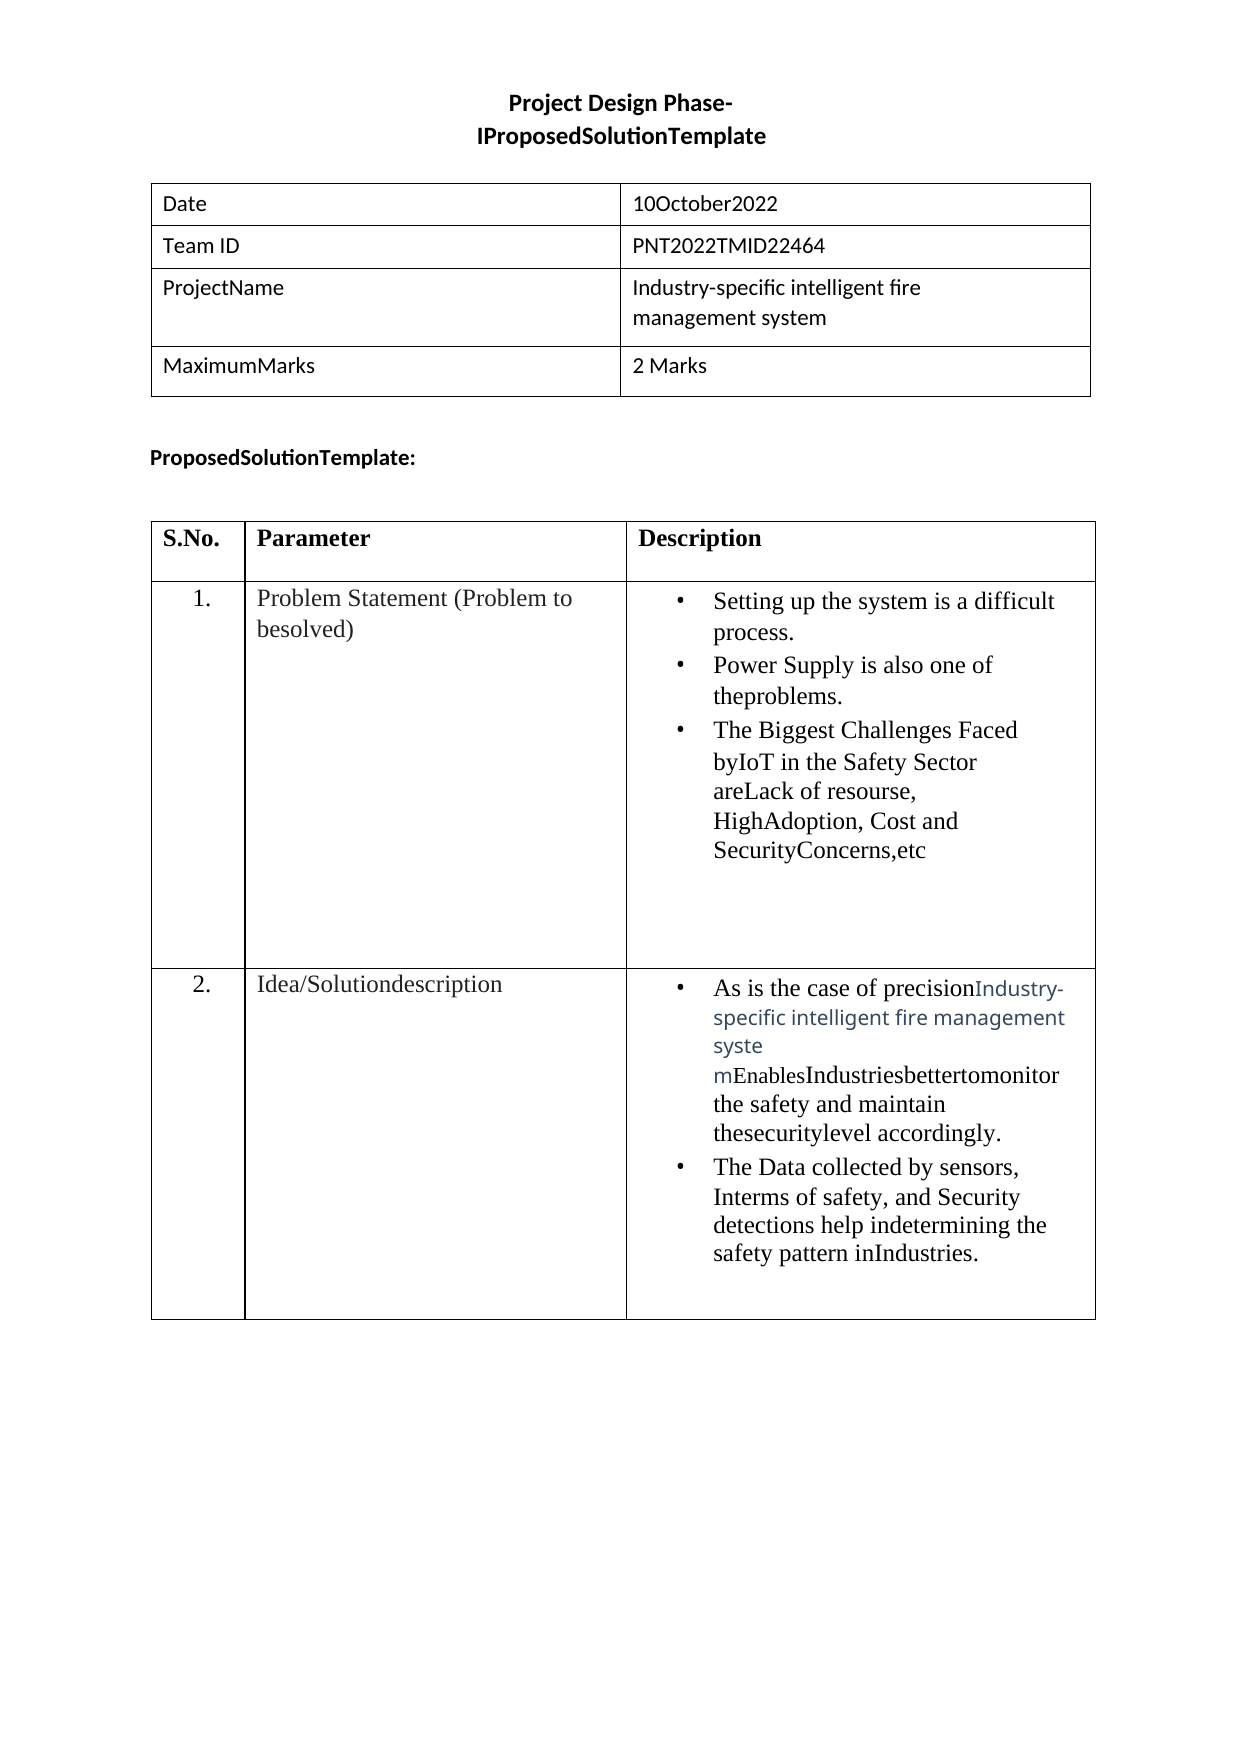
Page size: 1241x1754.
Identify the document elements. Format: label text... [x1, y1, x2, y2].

table_cell Team ID [152, 226, 620, 268]
table_cell Idea/Solutiondescription [246, 969, 626, 1319]
table_header 10October2022 [621, 184, 1090, 225]
table_header Date [152, 184, 620, 225]
table_header Description [627, 522, 1095, 581]
text ProposedSolutionTemplate: [150, 443, 1109, 471]
table_cell Industry-specific intelligent fire management system [621, 269, 1090, 346]
text Project Design Phase-IProposedSolutionTemplate [472, 87, 769, 150]
table_cell 1. [152, 582, 244, 968]
table_cell ProjectName [152, 269, 620, 346]
table_header S.No. [152, 522, 244, 581]
table_cell Setting up the system is a difficult process. Power Supply is also one of theproblems. The Biggest Challenges Faced byIoT in the Safety Sector areLack of resourse, HighAdoption, Cost and SecurityConcerns,etc [627, 582, 1095, 968]
table_cell MaximumMarks [152, 347, 620, 396]
table_cell Problem Statement (Problem to besolved) [246, 582, 626, 968]
table_cell As is the case of precisionIndustry-specific intelligent fire management systemEnablesIndustriesbettertomonitor the safety and maintain thesecuritylevel accordingly. The Data collected by sensors, Interms of safety, and Security detections help indetermining the safety pattern inIndustries. [627, 969, 1095, 1319]
table_cell 2 Marks [621, 347, 1090, 396]
table_header Parameter [246, 522, 626, 581]
table_cell PNT2022TMID22464 [621, 226, 1090, 268]
table_cell 2. [152, 969, 244, 1319]
